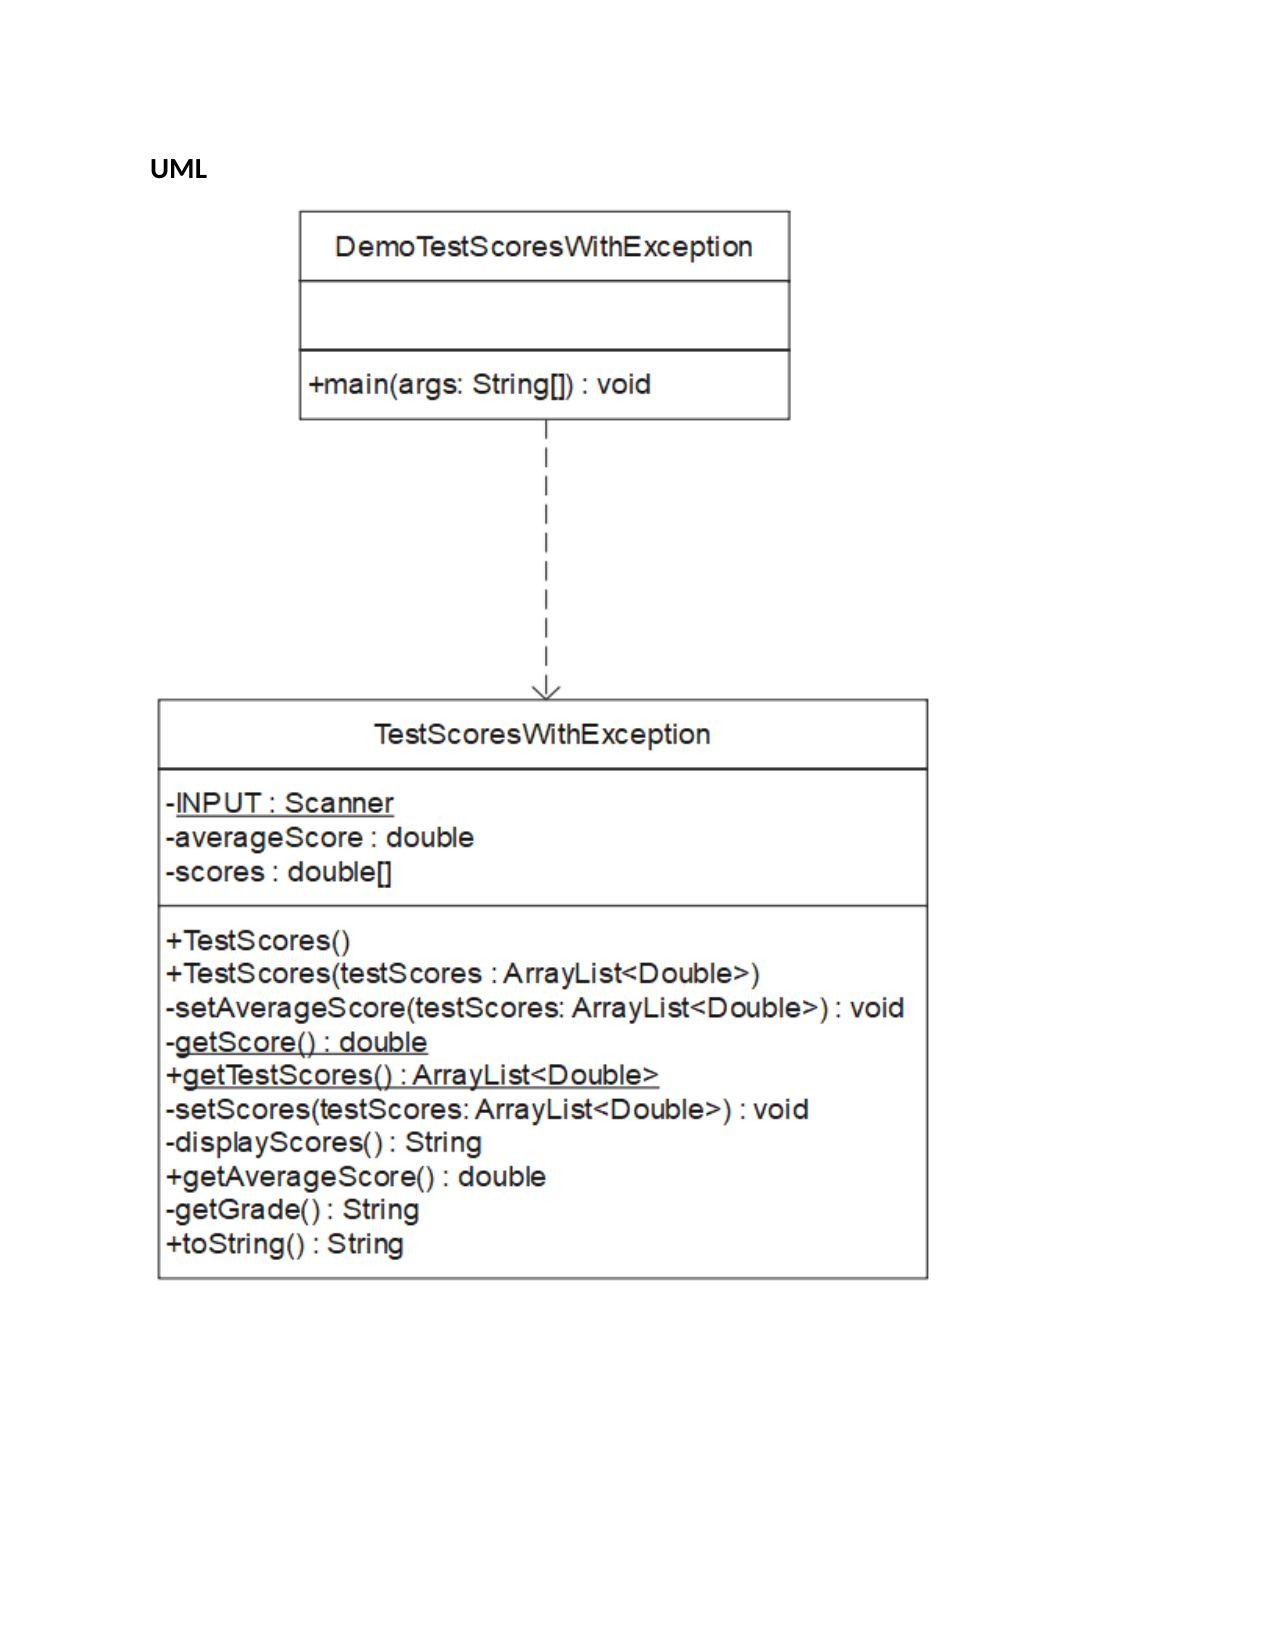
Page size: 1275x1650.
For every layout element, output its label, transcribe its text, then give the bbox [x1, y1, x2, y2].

picture [150, 205, 938, 1285]
text UML [150, 150, 1125, 186]
